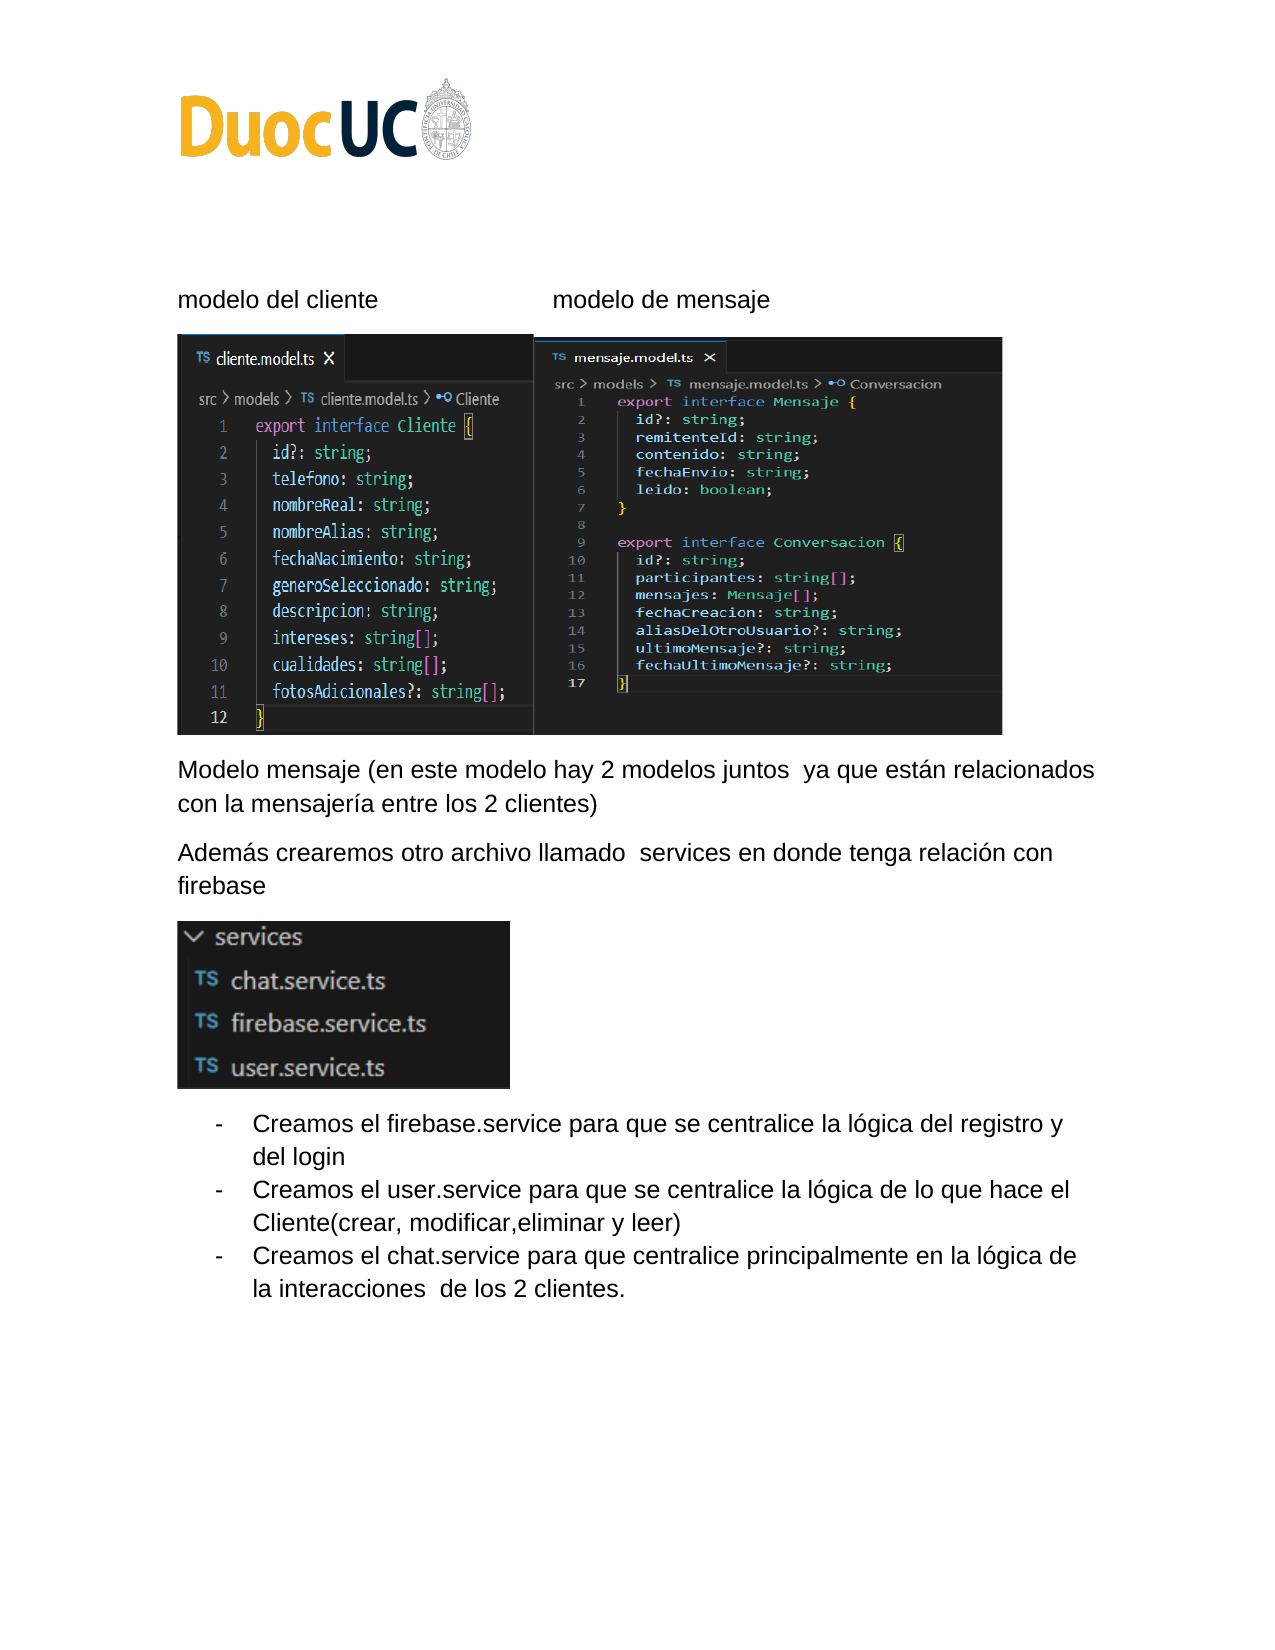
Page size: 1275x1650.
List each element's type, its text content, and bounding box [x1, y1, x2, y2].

picture [177, 73, 474, 165]
text Modelo mensaje (en este modelo hay 2 modelos juntos ya que están relacionados con la mensajería entre los 2 clientes) [177, 756, 1098, 817]
text modelo del cliente modelo de mensaje [177, 285, 1098, 313]
list Creamos el firebase.service para que se centralice la lógica del registro y del login [215, 1109, 1098, 1171]
text Además crearemos otro archivo llamado services en donde tenga relación con firebase [177, 838, 1098, 900]
picture [177, 921, 510, 1089]
picture [177, 334, 1003, 735]
list Creamos el user.service para que se centralice la lógica de lo que hace el Cliente(crear, modificar,eliminar y leer) [215, 1175, 1098, 1237]
list Creamos el chat.service para que centralice principalmente en la lógica de la interacciones de los 2 clientes. [215, 1241, 1098, 1303]
